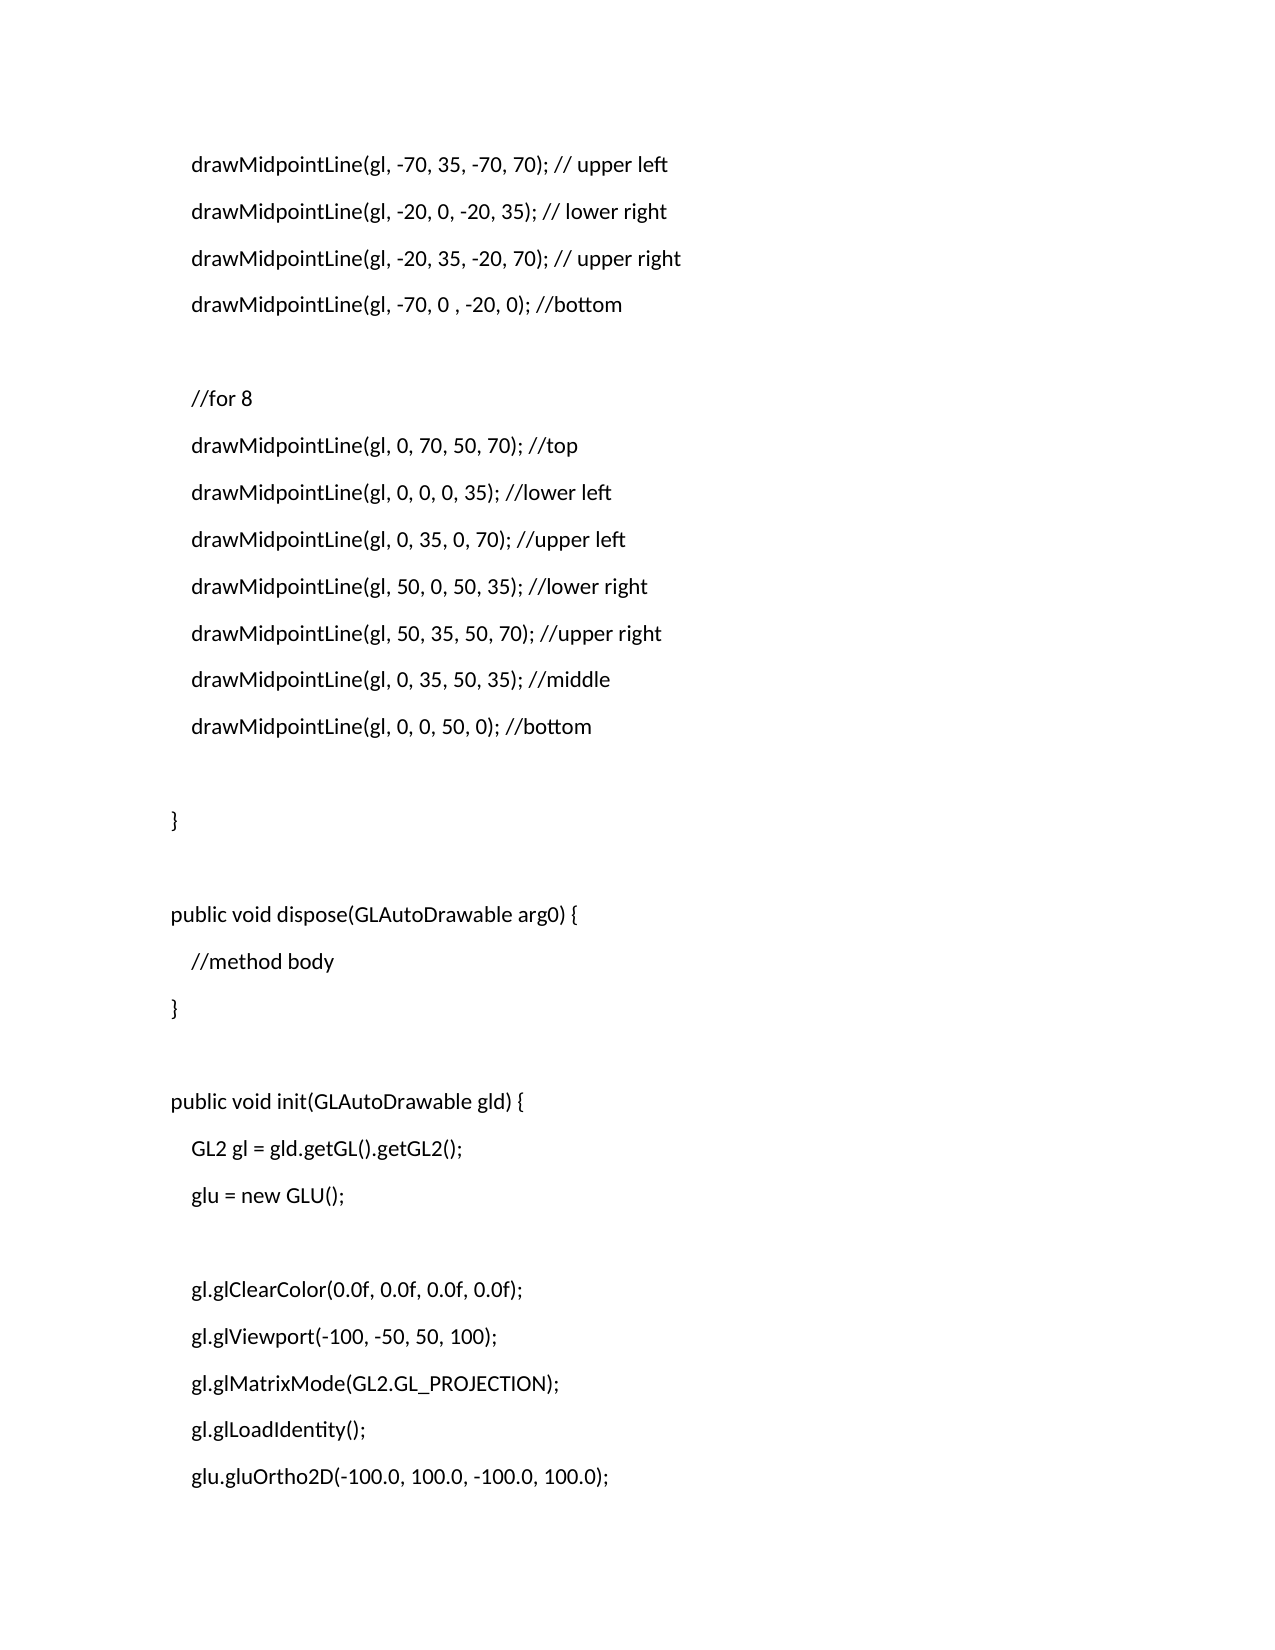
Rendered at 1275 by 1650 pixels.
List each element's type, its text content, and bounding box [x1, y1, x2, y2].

text } [150, 994, 1125, 1022]
text drawMidpointLine(gl, -70, 35, -70, 70); // upper left [150, 150, 1125, 178]
text gl.glClearColor(0.0f, 0.0f, 0.0f, 0.0f); [150, 1275, 1125, 1303]
text public void init(GLAutoDrawable gld) { [150, 1087, 1125, 1116]
text glu = new GLU(); [150, 1181, 1125, 1209]
text drawMidpointLine(gl, 0, 0, 0, 35); //lower left [150, 478, 1125, 506]
text GL2 gl = gld.getGL().getGL2(); [150, 1134, 1125, 1162]
text drawMidpointLine(gl, 0, 35, 0, 70); //upper left [150, 525, 1125, 553]
text //method body [150, 947, 1125, 975]
text gl.glLoadIdentity(); [150, 1416, 1125, 1444]
text drawMidpointLine(gl, 50, 0, 50, 35); //lower right [150, 572, 1125, 600]
text drawMidpointLine(gl, 0, 70, 50, 70); //top [150, 431, 1125, 459]
text drawMidpointLine(gl, 0, 35, 50, 35); //middle [150, 666, 1125, 694]
text drawMidpointLine(gl, -20, 0, -20, 35); // lower right [150, 197, 1125, 225]
text glu.gluOrtho2D(-100.0, 100.0, -100.0, 100.0); [150, 1462, 1125, 1491]
text drawMidpointLine(gl, 50, 35, 50, 70); //upper right [150, 619, 1125, 647]
text public void dispose(GLAutoDrawable arg0) { [150, 900, 1125, 928]
text gl.glViewport(-100, -50, 50, 100); [150, 1322, 1125, 1350]
text //for 8 [150, 384, 1125, 412]
text drawMidpointLine(gl, -70, 0 , -20, 0); //bottom [150, 291, 1125, 319]
text gl.glMatrixMode(GL2.GL_PROJECTION); [150, 1369, 1125, 1397]
text drawMidpointLine(gl, -20, 35, -20, 70); // upper right [150, 244, 1125, 272]
text } [150, 806, 1125, 834]
text drawMidpointLine(gl, 0, 0, 50, 0); //bottom [150, 712, 1125, 741]
